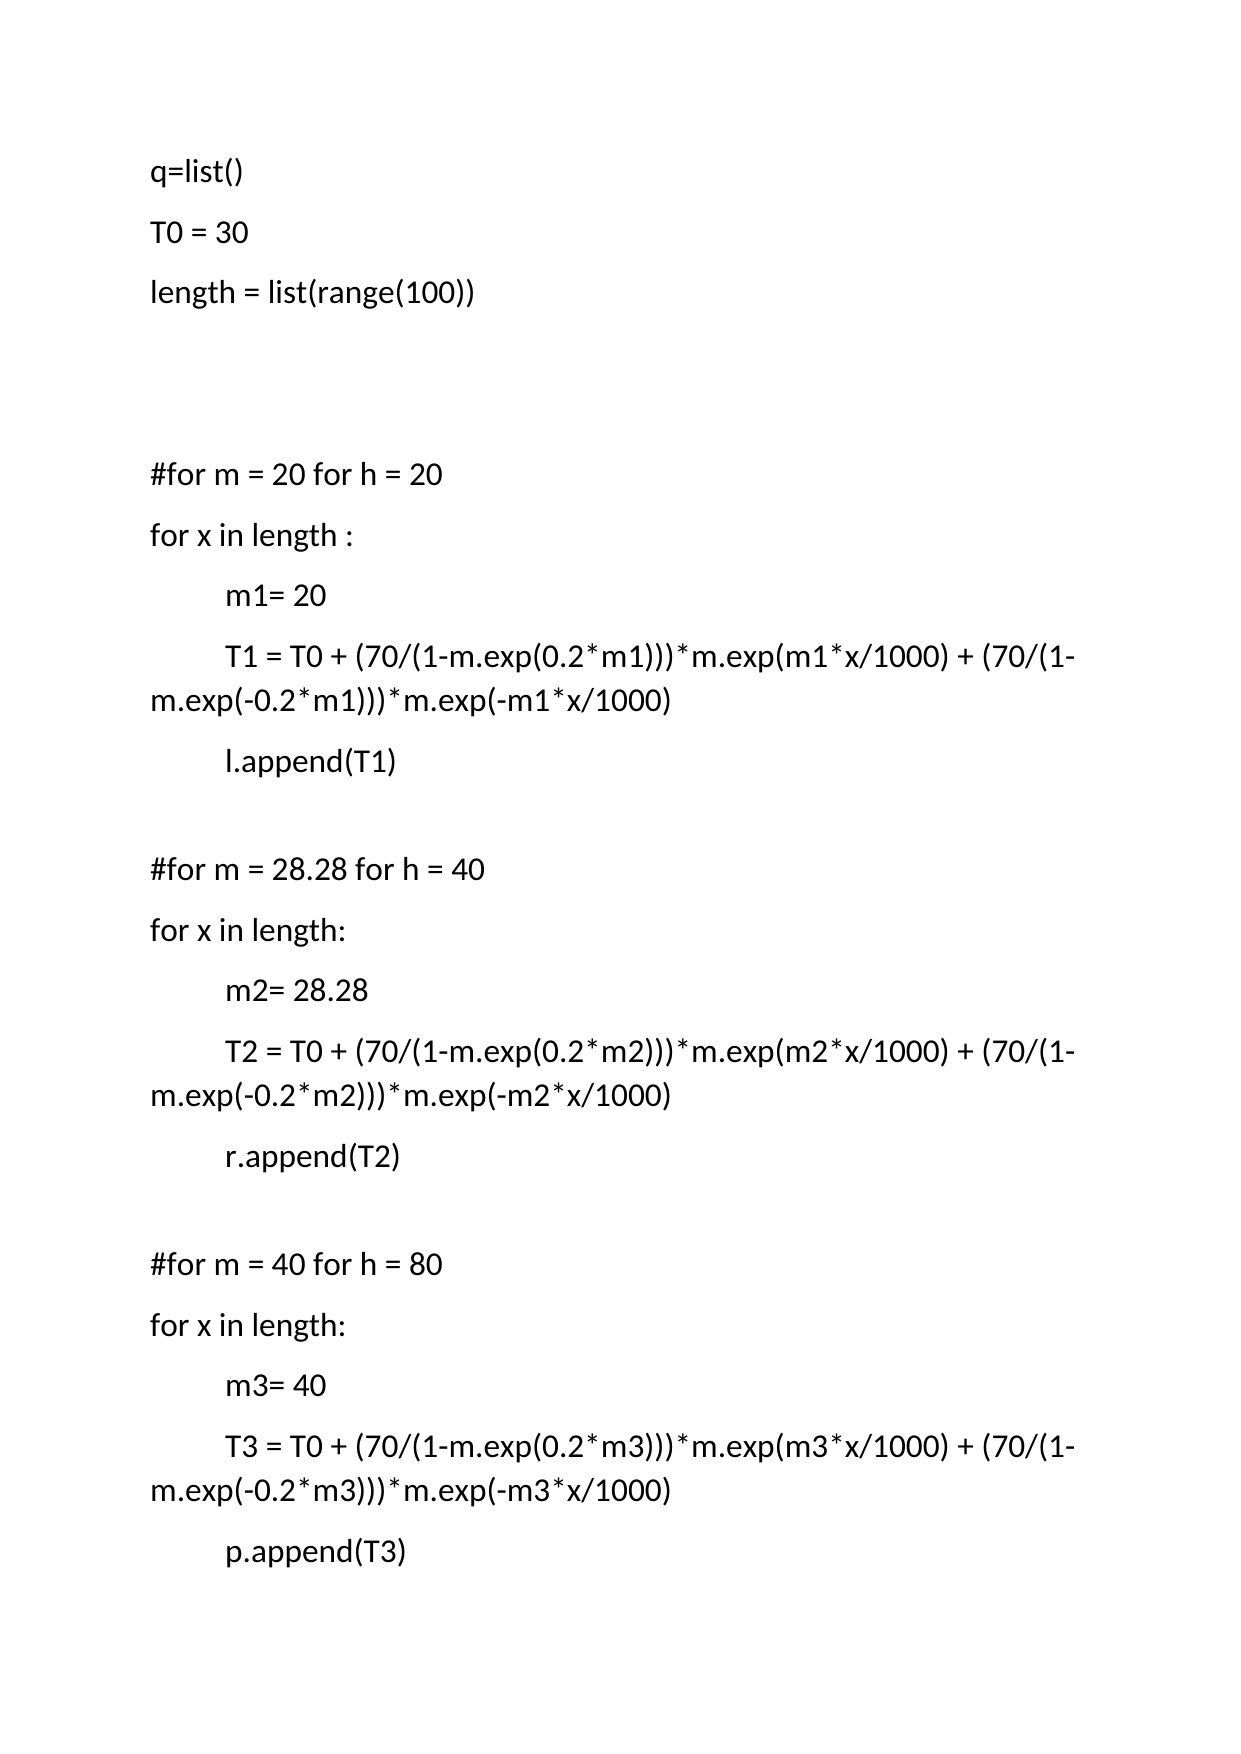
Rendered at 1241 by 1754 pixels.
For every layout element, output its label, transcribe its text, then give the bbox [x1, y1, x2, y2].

text m3= 40 [150, 1364, 1090, 1405]
text p.append(T3) [150, 1529, 1090, 1570]
text m2= 28.28 [150, 969, 1090, 1010]
text l.append(T1) [150, 739, 1090, 780]
text for x in length: [150, 1304, 1090, 1344]
text m1= 20 [150, 574, 1090, 615]
text for x in length: [150, 909, 1090, 949]
text T1 = T0 + (70/(1-m.exp(0.2*m1)))*m.exp(m1*x/1000) + (70/(1-m.exp(-0.2*m1)))*m.exp(-m1*x/1000) [150, 635, 1090, 720]
text T0 = 30 [150, 211, 1090, 251]
text #for m = 20 for h = 20 [150, 453, 1090, 494]
text #for m = 40 for h = 80 [150, 1243, 1090, 1284]
text q=list() [150, 150, 1090, 191]
text length = list(range(100)) [150, 271, 1090, 312]
text for x in length : [150, 514, 1090, 554]
text T2 = T0 + (70/(1-m.exp(0.2*m2)))*m.exp(m2*x/1000) + (70/(1-m.exp(-0.2*m2)))*m.exp(-m2*x/1000) [150, 1030, 1090, 1115]
text T3 = T0 + (70/(1-m.exp(0.2*m3)))*m.exp(m3*x/1000) + (70/(1-m.exp(-0.2*m3)))*m.exp(-m3*x/1000) [150, 1425, 1090, 1510]
text r.append(T2) [150, 1134, 1090, 1175]
text #for m = 28.28 for h = 40 [150, 848, 1090, 889]
